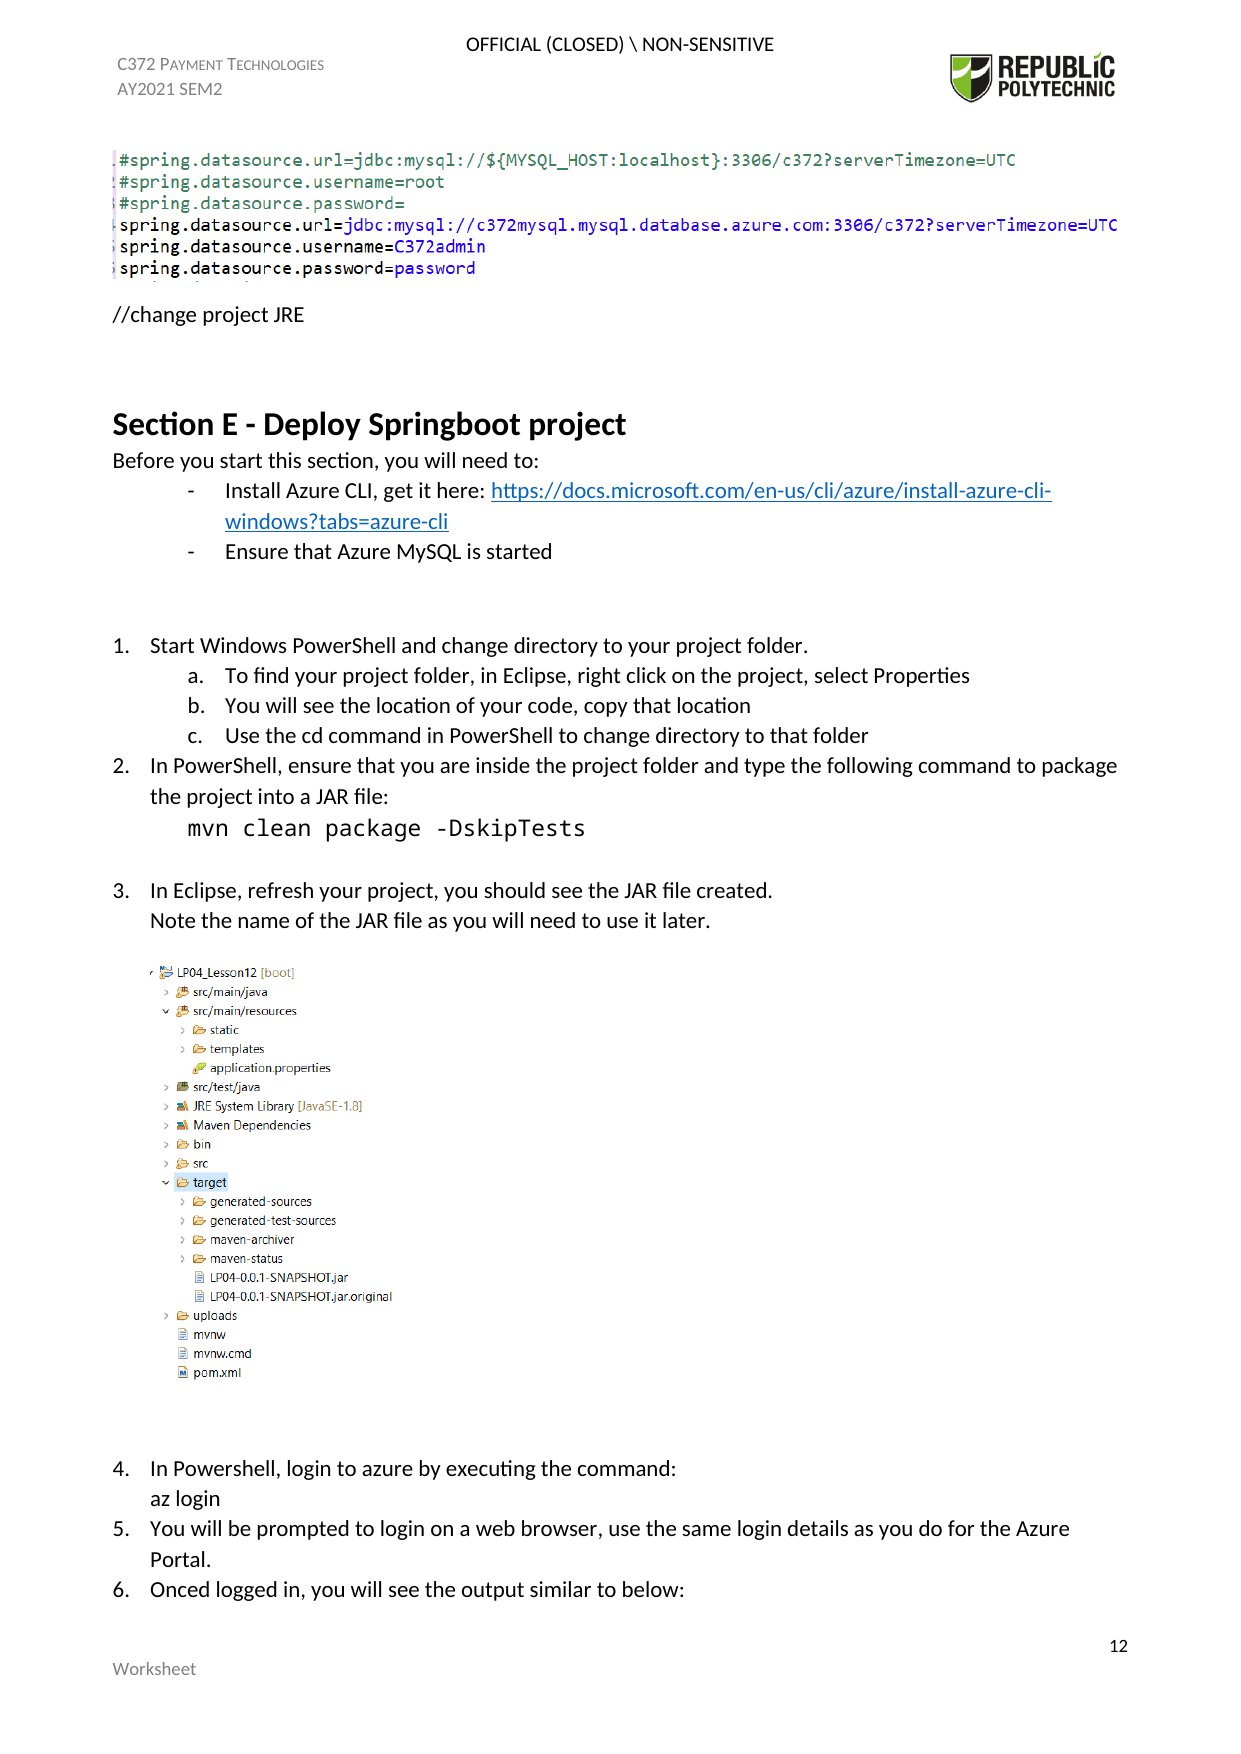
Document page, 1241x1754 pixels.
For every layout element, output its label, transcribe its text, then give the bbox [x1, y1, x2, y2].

list Ensure that Azure MySQL is started [187, 537, 1128, 565]
subtitle Section E - Deploy Springboot project [112, 402, 1128, 443]
text Before you start this section, you will need to: [112, 446, 1128, 474]
list You will be prompted to login on a web browser, use the same login details as you do for the Azure Portal. [112, 1514, 1128, 1573]
list Onced logged in, you will see the output similar to below: [112, 1575, 1128, 1603]
list mvn clean package -DskipTests [150, 812, 1128, 843]
list Use the cd command in PowerShell to change directory to that folder [187, 721, 1128, 749]
list Install Azure CLI, get it here: https://docs.microsoft.com/en-us/cli/azure/install-azure-cli-windows?tabs=azure-cli [187, 477, 1128, 535]
picture [948, 31, 1129, 121]
list az login [150, 1484, 1128, 1512]
list In PowerShell, ensure that you are inside the project folder and type the following command to package the project into a JAR file: [112, 752, 1128, 810]
list Start Windows PowerShell and change directory to your project folder. [112, 631, 1128, 659]
picture [150, 966, 425, 1389]
list Note the name of the JAR file as you will need to use it later. [150, 906, 1128, 934]
list In Powershell, login to azure by executing the command: [112, 1454, 1128, 1482]
list You will see the location of your code, copy that location [187, 691, 1128, 719]
picture [112, 150, 1128, 282]
list In Eclipse, refresh your project, you should see the JAR file created. [112, 876, 1128, 904]
text //change project JRE [112, 300, 1128, 328]
list To find your project folder, in Eclipse, right click on the project, select Properties [187, 661, 1128, 689]
